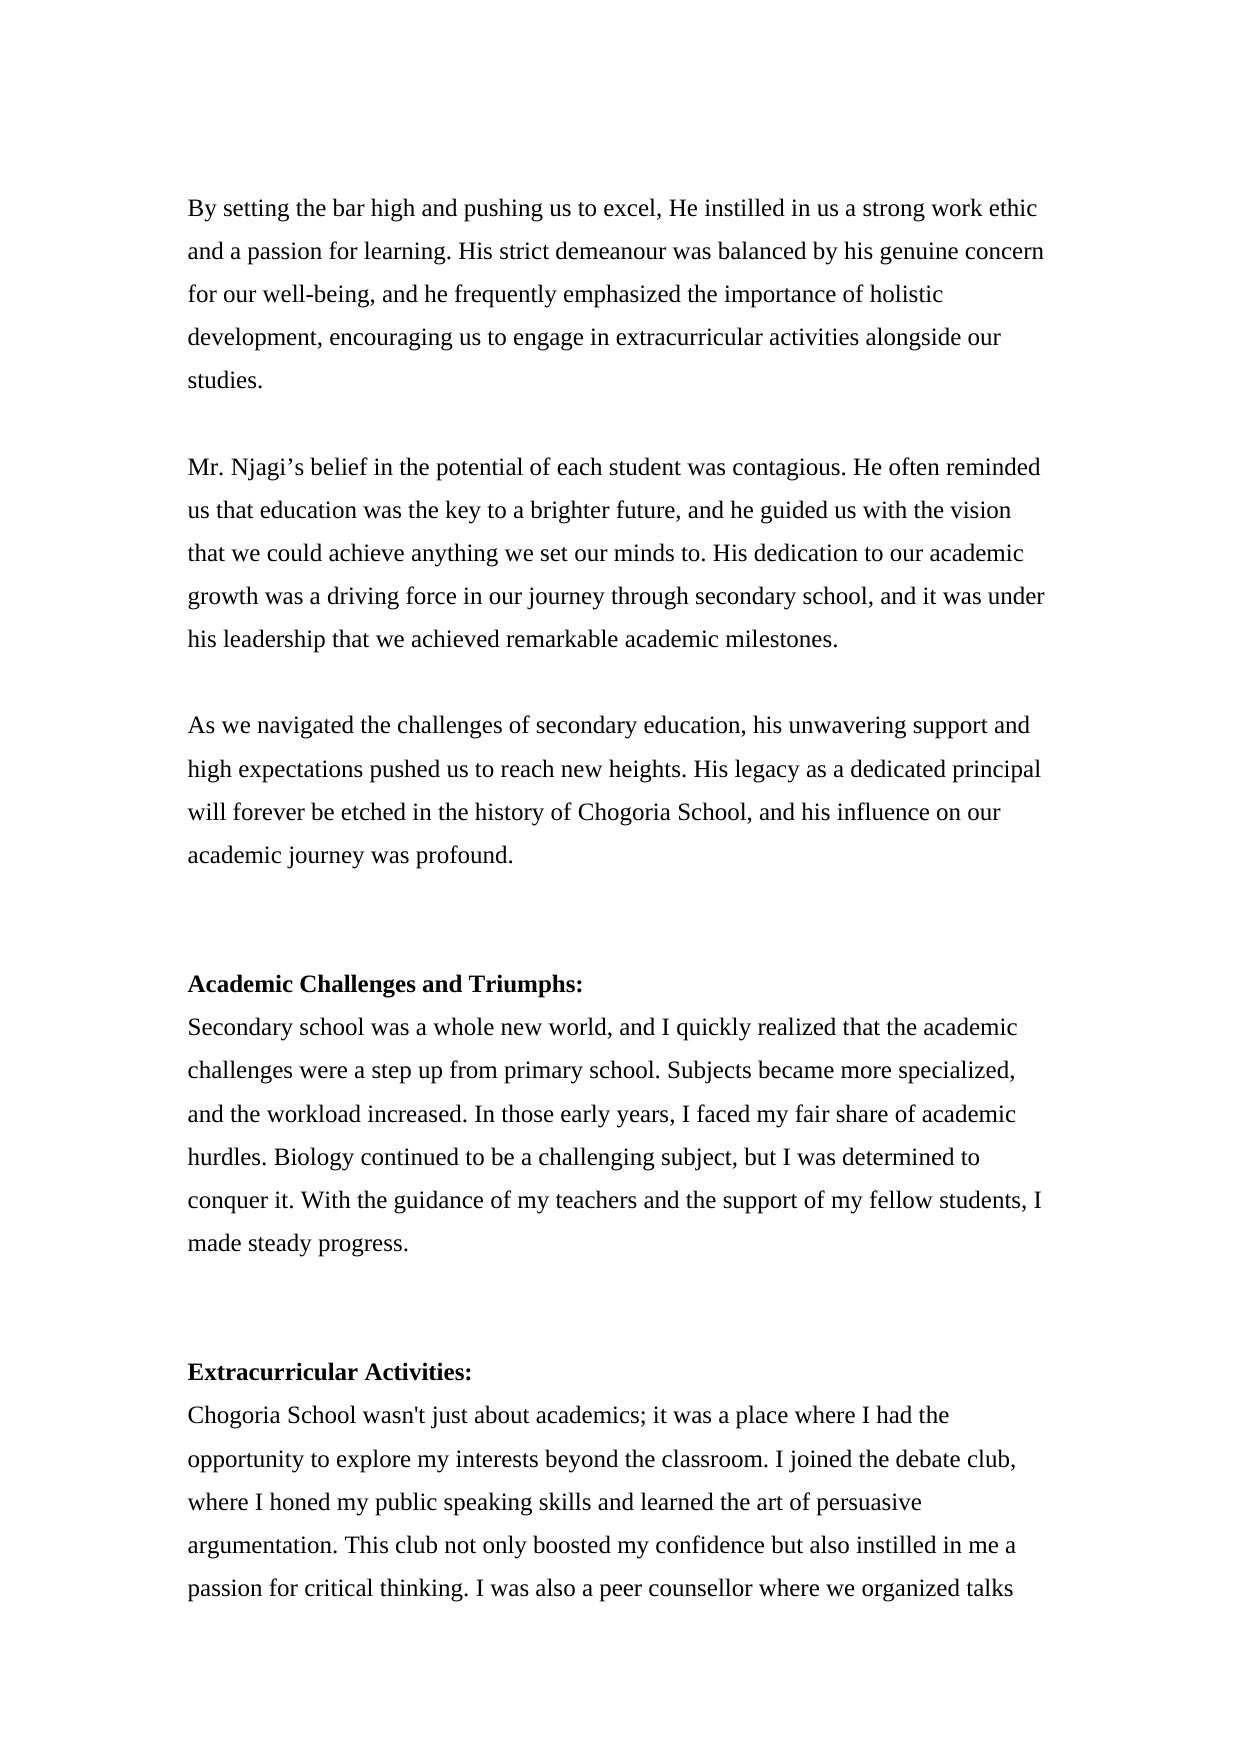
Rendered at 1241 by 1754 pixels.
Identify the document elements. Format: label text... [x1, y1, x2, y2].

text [187, 1401, 1053, 1602]
text Mr. Njagi’s belief in the potential of each student was contagious. He often reminded us that education was the key to a brighter future, and he guided us with the vision that we could achieve anything we set our minds to. His dedication to our academic growth was a driving force in our journey through secondary school, and it was under his leadership that we achieved remarkable academic milestones. [187, 452, 1053, 653]
text Academic Challenges and Triumphs: [187, 969, 1053, 998]
text As we navigated the challenges of secondary education, his unwavering support and high expectations pushed us to reach new heights. His legacy as a dedicated principal will forever be etched in the history of Chogoria School, and his influence on our academic journey was profound. [187, 711, 1053, 869]
text Extracurricular Activities: [187, 1357, 1053, 1386]
text Secondary school was a whole new world, and I quickly realized that the academic challenges were a step up from primary school. Subjects became more specialized, and the workload increased. In those early years, I faced my fair share of academic hurdles. Biology continued to be a challenging subject, but I was determined to conquer it. With the guidance of my teachers and the support of my fellow students, I made steady progress. [187, 1012, 1053, 1257]
text By setting the bar high and pushing us to excel, He instilled in us a strong work ethic and a passion for learning. His strict demeanour was balanced by his genuine concern for our well-being, and he frequently emphasized the importance of holistic development, encouraging us to engage in extracurricular activities alongside our studies. [187, 193, 1053, 394]
